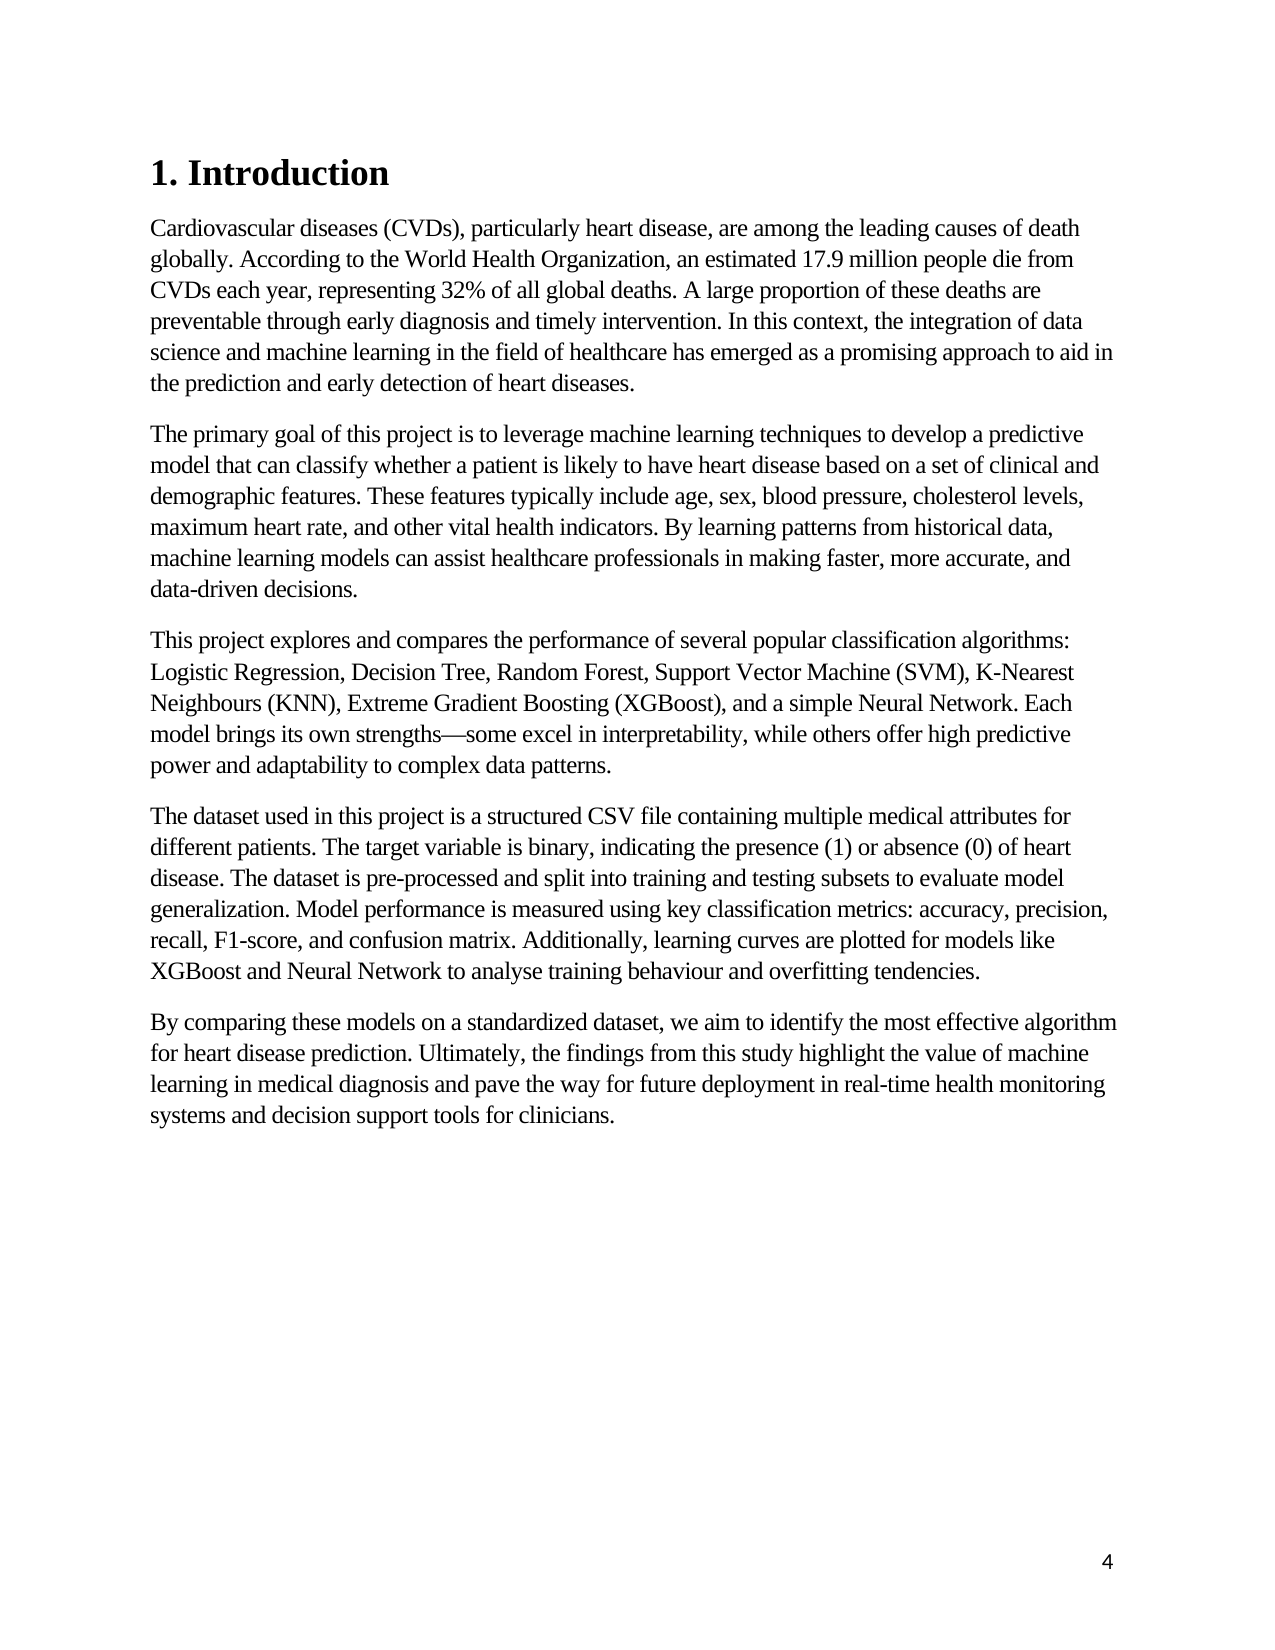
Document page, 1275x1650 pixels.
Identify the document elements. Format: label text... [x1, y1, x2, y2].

text This project explores and compares the performance of several popular classification algorithms: Logistic Regression, Decision Tree, Random Forest, Support Vector Machine (SVM), K-Nearest Neighbours (KNN), Extreme Gradient Boosting (XGBoost), and a simple Neural Network. Each model brings its own strengths—some excel in interpretability, while others offer high predictive power and adaptability to complex data patterns. [150, 626, 1120, 778]
text The dataset used in this project is a structured CSV file containing multiple medical attributes for different patients. The target variable is binary, indicating the presence (1) or absence (0) of heart disease. The dataset is pre-processed and split into training and testing subsets to evaluate model generalization. Model performance is measured using key classification metrics: accuracy, precision, recall, F1-score, and confusion matrix. Additionally, learning curves are plotted for models like XGBoost and Neural Network to analyse training behaviour and overfitting tendencies. [150, 801, 1120, 985]
text The primary goal of this project is to leverage machine learning techniques to develop a predictive model that can classify whether a patient is likely to have heart disease based on a set of clinical and demographic features. These features typically include age, sex, blood pressure, cholesterol levels, maximum heart rate, and other vital health indicators. By learning patterns from historical data, machine learning models can assist healthcare professionals in making faster, more accurate, and data-driven decisions. [150, 419, 1120, 603]
text By comparing these models on a standardized dataset, we aim to identify the most effective algorithm for heart disease prediction. Ultimately, the findings from this study highlight the value of machine learning in medical diagnosis and pave the way for future deployment in real-time health monitoring systems and decision support tools for clinicians. [150, 1007, 1120, 1129]
text Cardiovascular diseases (CVDs), particularly heart disease, are among the leading causes of death globally. According to the World Health Organization, an estimated 17.9 million people die from CVDs each year, representing 32% of all global deaths. A large proportion of these deaths are preventable through early diagnosis and timely intervention. In this context, the integration of data science and machine learning in the field of healthcare has emerged as a promising approach to aid in the prediction and early detection of heart diseases. [150, 213, 1120, 397]
subtitle Introduction [150, 150, 1162, 193]
